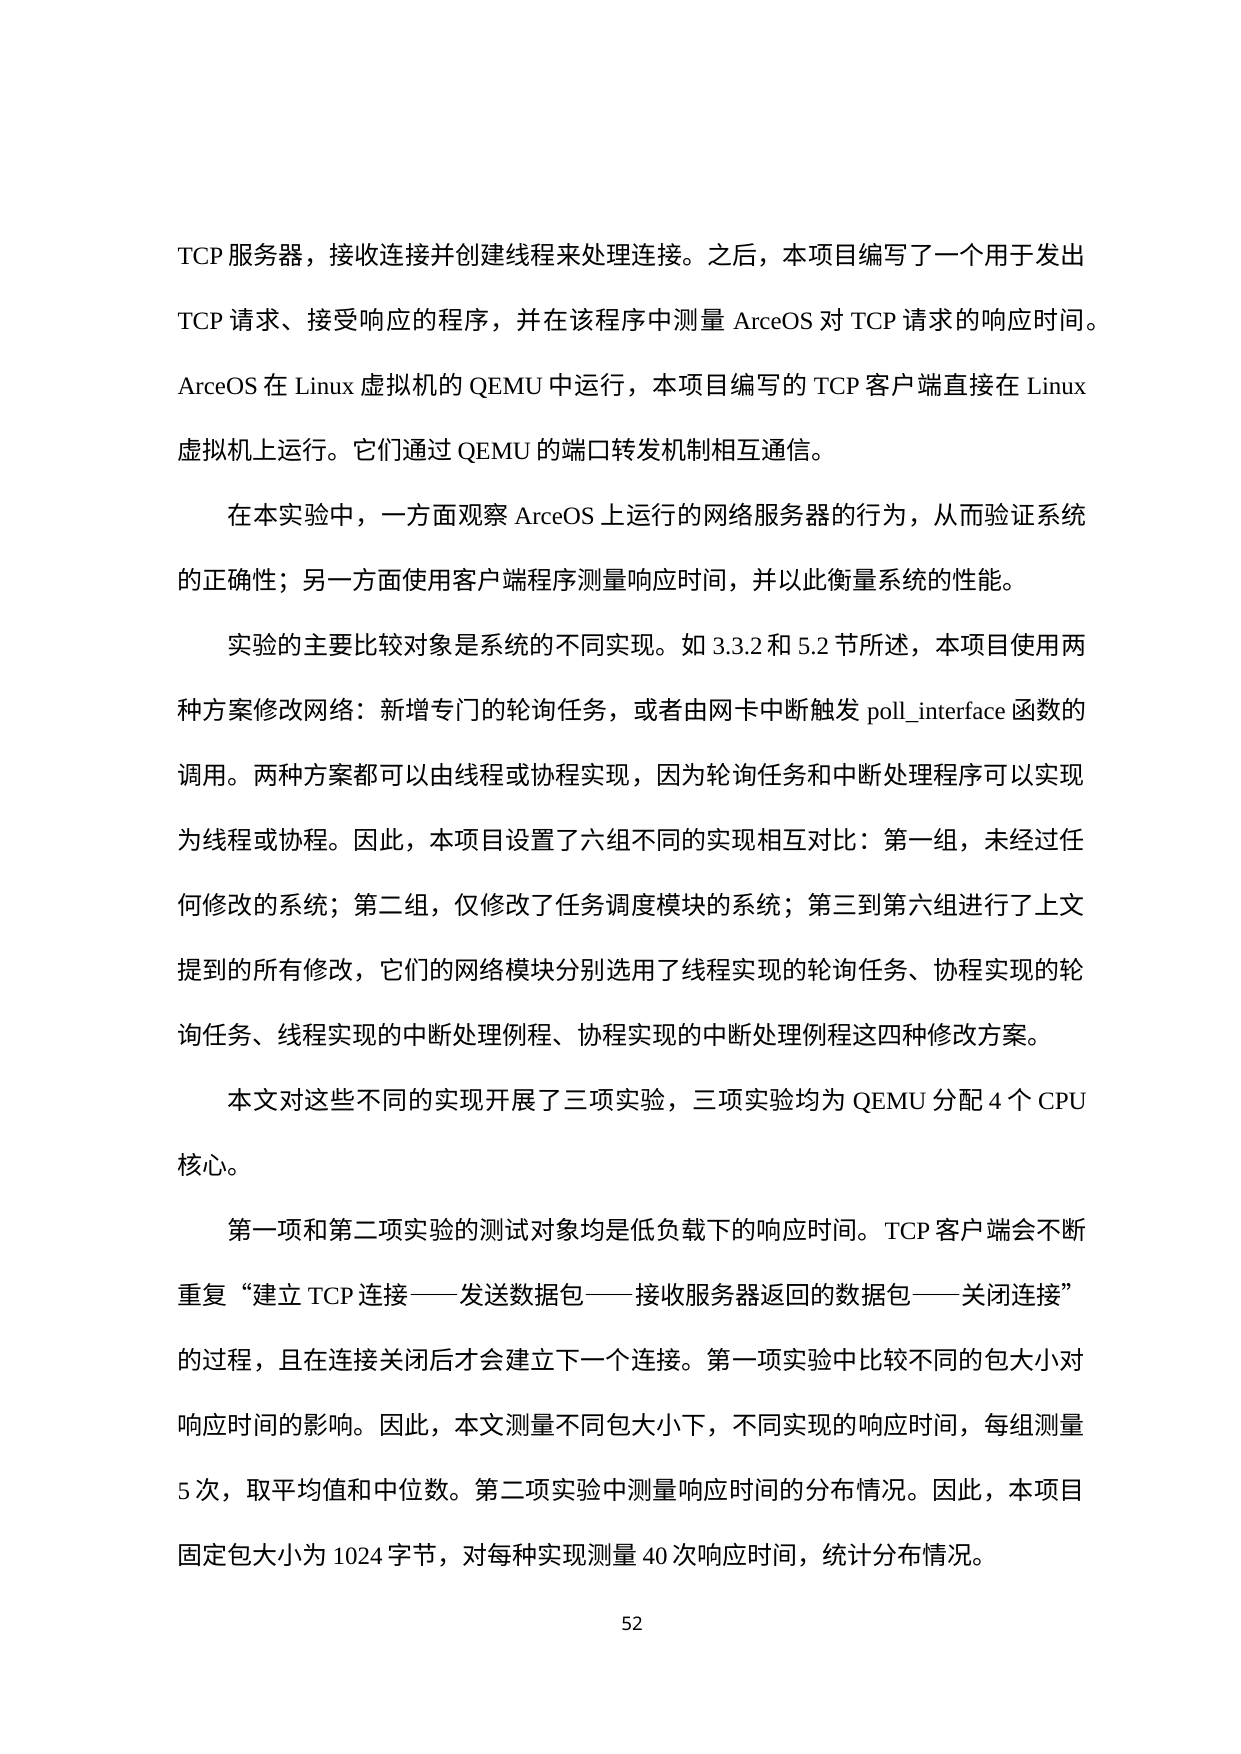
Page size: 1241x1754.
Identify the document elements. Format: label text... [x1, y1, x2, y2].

text 实验的主要比较对象是系统的不同实现。如3.3.2和5.2节所述，本项目使用两种方案修改网络：新增专门的轮询任务，或者由网卡中断触发poll_interface函数的调用。两种方案都可以由线程或协程实现，因为轮询任务和中断处理程序可以实现为线程或协程。因此，本项目设置了六组不同的实现相互对比：第一组，未经过任何修改的系统；第二组，仅修改了任务调度模块的系统；第三到第六组进行了上文提到的所有修改，它们的网络模块分别选用了线程实现的轮询任务、协程实现的轮询任务、线程实现的中断处理例程、协程实现的中断处理例程这四种修改方案。 [177, 611, 1087, 1066]
text 在本实验中，一方面观察ArceOS上运行的网络服务器的行为，从而验证系统的正确性；另一方面使用客户端程序测量响应时间，并以此衡量系统的性能。 [177, 481, 1087, 611]
text 第一项和第二项实验的测试对象均是低负载下的响应时间。TCP客户端会不断重复“建立TCP连接——发送数据包——接收服务器返回的数据包——关闭连接”的过程，且在连接关闭后才会建立下一个连接。第一项实验中比较不同的包大小对响应时间的影响。因此，本文测量不同包大小下，不同实现的响应时间，每组测量5次，取平均值和中位数。第二项实验中测量响应时间的分布情况。因此，本项目固定包大小为1024字节，对每种实现测量40次响应时间，统计分布情况。 [177, 1196, 1087, 1586]
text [177, 221, 1087, 481]
text 本文对这些不同的实现开展了三项实验，三项实验均为QEMU分配4个CPU核心。 [177, 1066, 1087, 1196]
